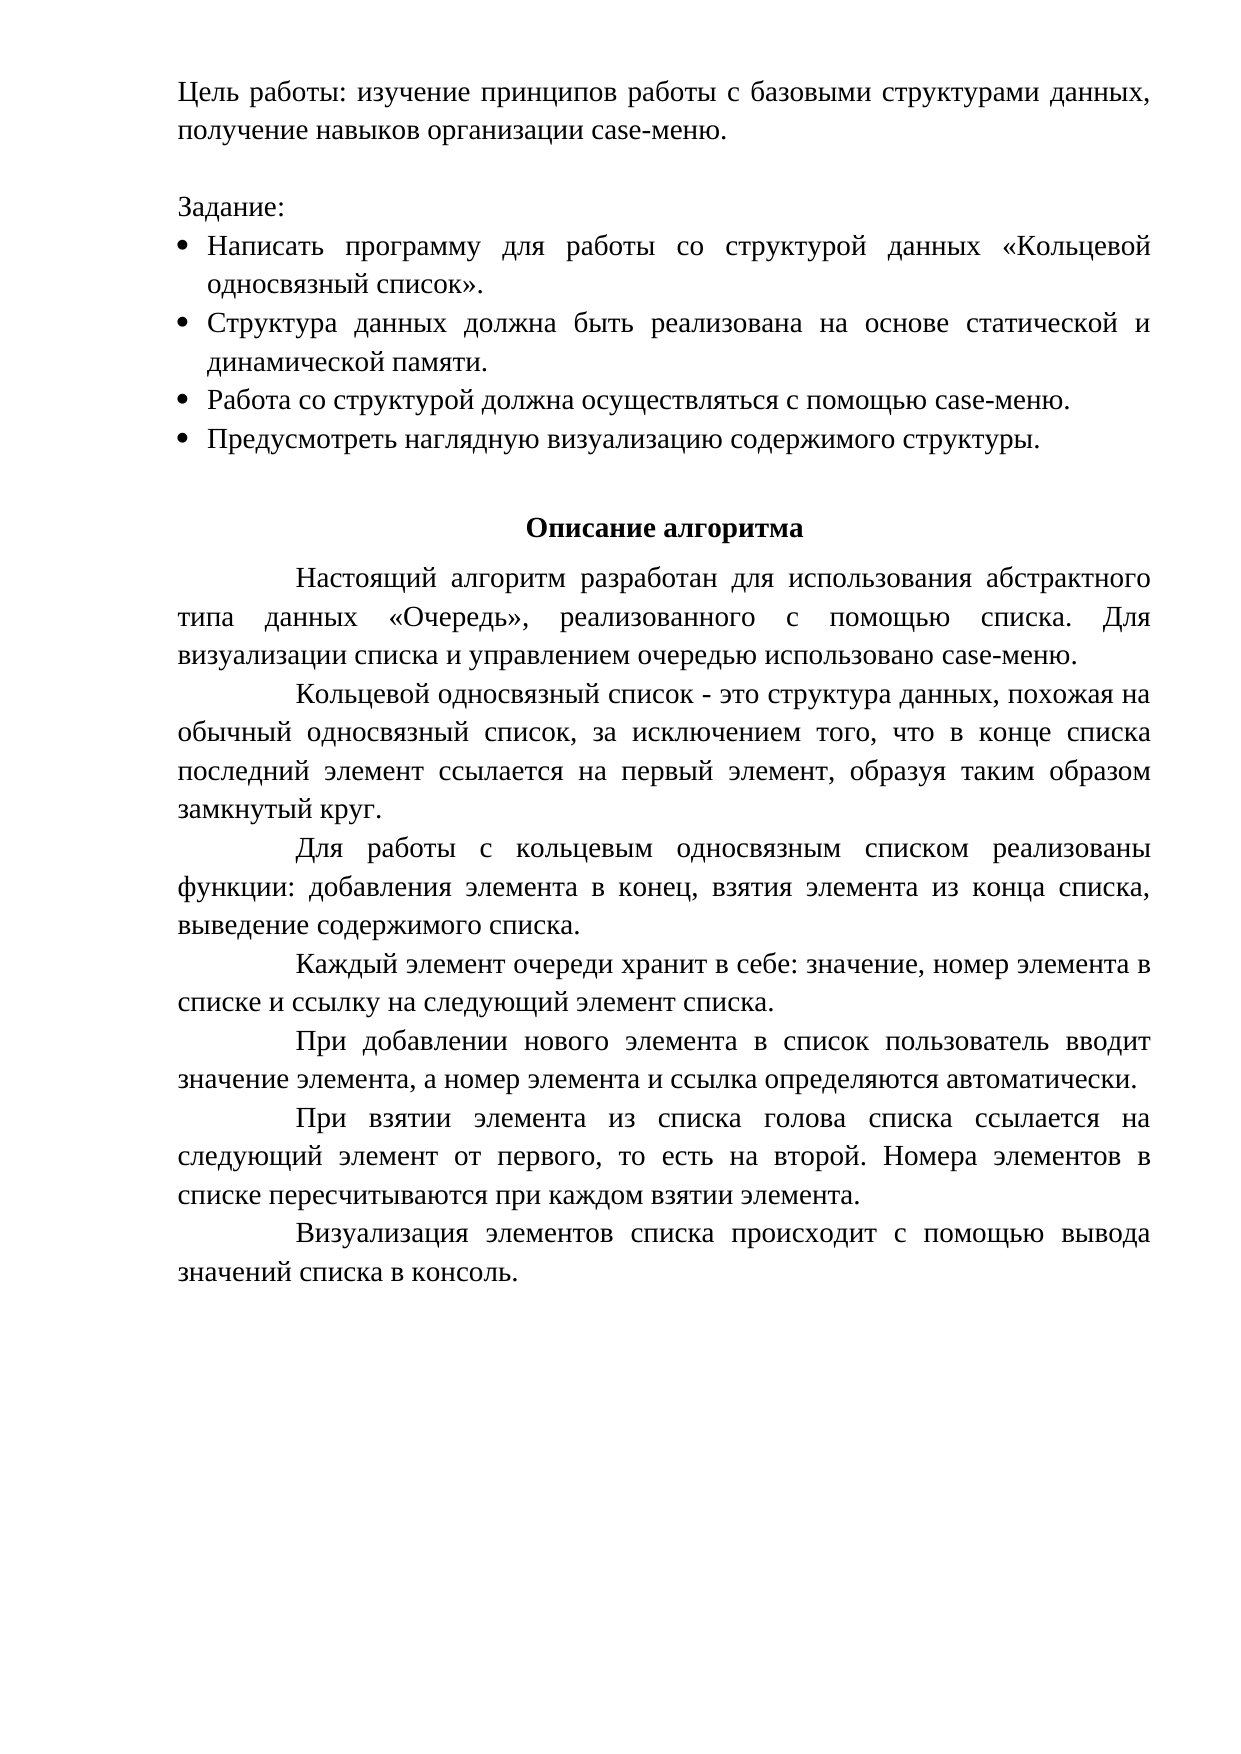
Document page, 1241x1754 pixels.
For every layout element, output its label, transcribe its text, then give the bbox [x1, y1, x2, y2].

list Предусмотреть наглядную визуализацию содержимого структуры. [177, 421, 1152, 455]
text Для работы с кольцевым односвязным списком реализованы функции: добавления элемента в конец, взятия элемента из конца списка, выведение содержимого списка. [177, 830, 1152, 941]
list Написать программу для работы со структурой данных «Кольцевой односвязный список». [177, 228, 1152, 300]
text Описание алгоритма [177, 510, 1152, 543]
list Работа со структурой должна осуществляться с помощью case-меню. [177, 382, 1152, 416]
text Визуализация элементов списка происходит с помощью вывода значений списка в консоль. [177, 1216, 1152, 1288]
text При взятии элемента из списка голова списка ссылается на следующий элемент от первого, то есть на второй. Номера элементов в списке пересчитываются при каждом взятии элемента. [177, 1100, 1152, 1211]
text Настоящий алгоритм разработан для использования абстрактного типа данных «Очередь», реализованного с помощью списка. Для визуализации списка и управлением очередью использовано case-меню. [177, 560, 1152, 671]
text Цель работы: изучение принципов работы с базовыми структурами данных, получение навыков организации case-меню. [177, 74, 1152, 146]
list Структура данных должна быть реализована на основе статической и динамической памяти. [177, 305, 1152, 377]
text При добавлении нового элемента в список пользователь вводит значение элемента, а номер элемента и ссылка определяются автоматически. [177, 1023, 1152, 1095]
text Каждый элемент очереди хранит в себе: значение, номер элемента в списке и ссылку на следующий элемент списка. [177, 946, 1152, 1018]
text Кольцевой односвязный список - это структура данных, похожая на обычный односвязный список, за исключением того, что в конце списка последний элемент ссылается на первый элемент, образуя таким образом замкнутый круг. [177, 676, 1152, 825]
text Задание: [177, 189, 1152, 223]
